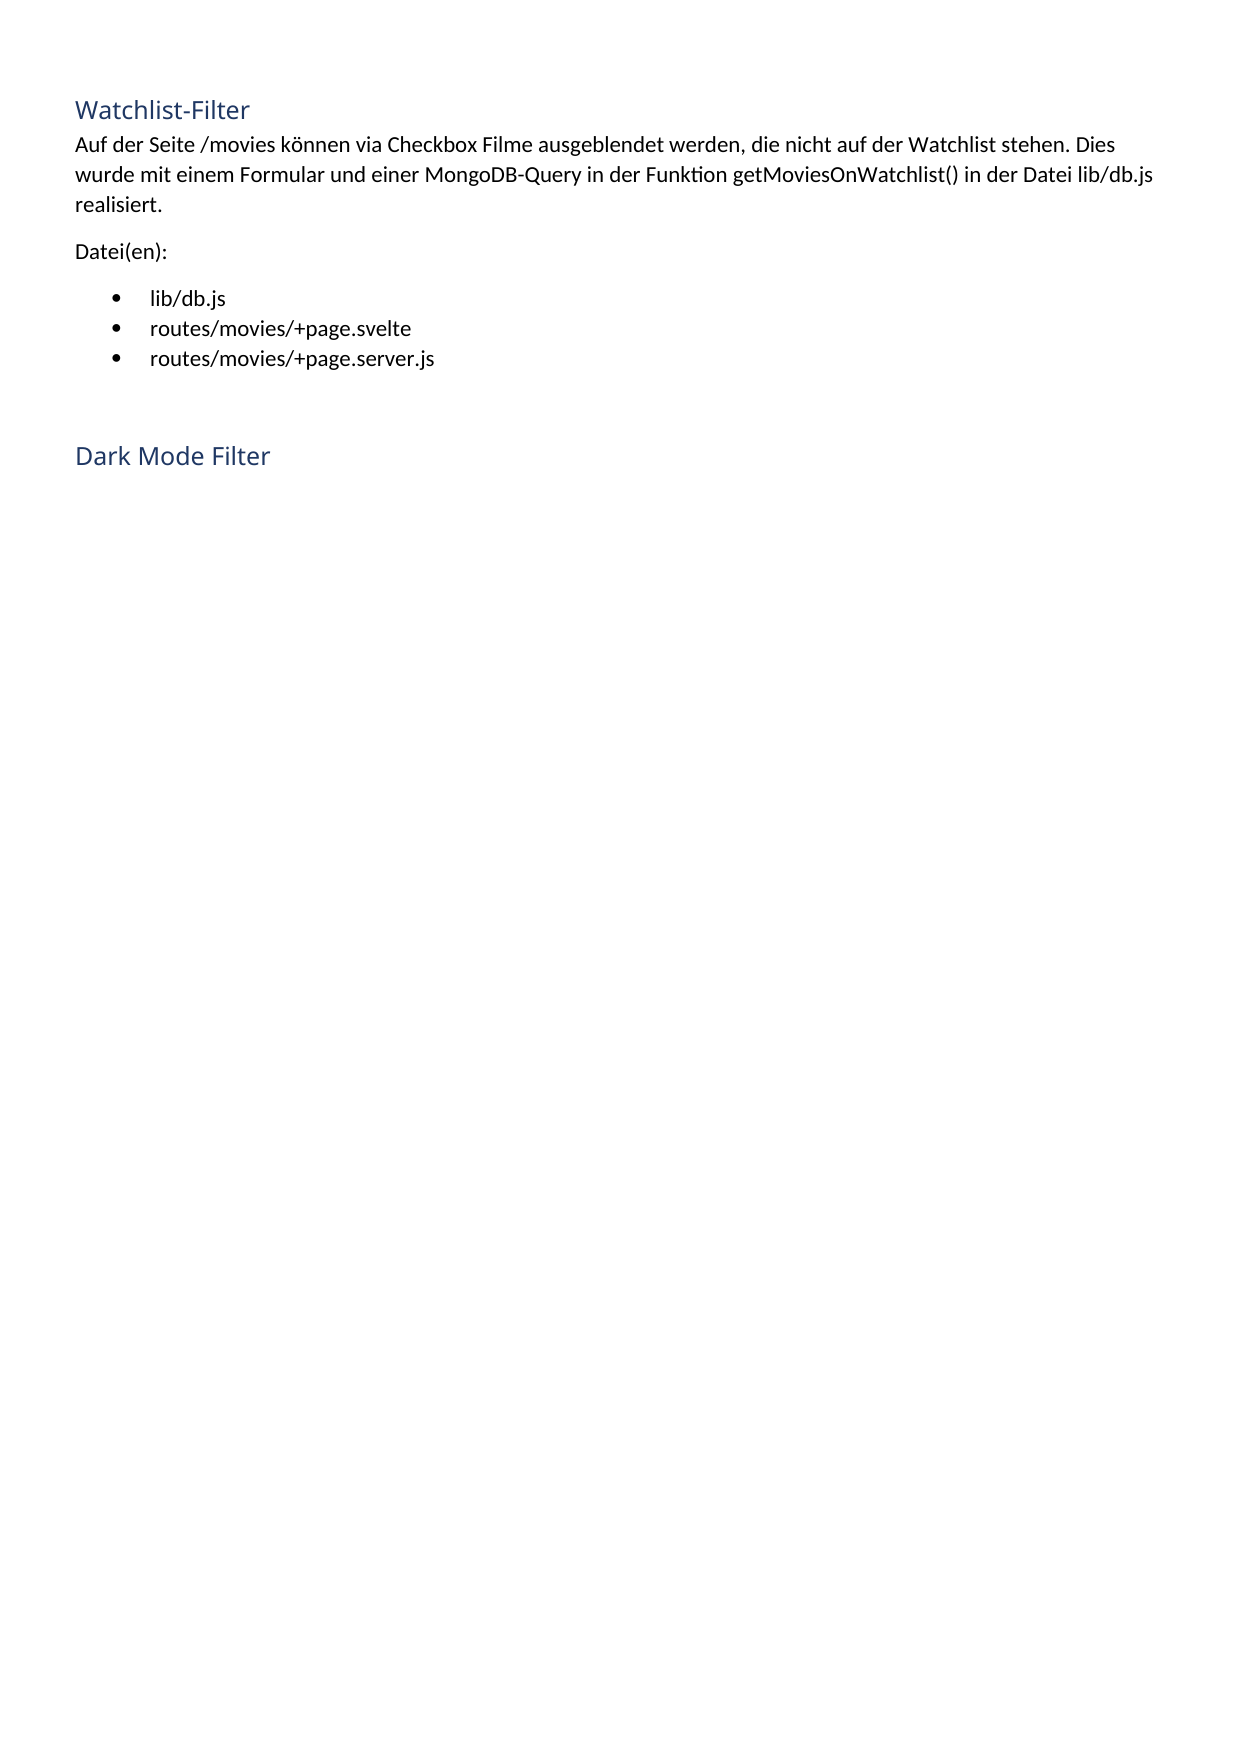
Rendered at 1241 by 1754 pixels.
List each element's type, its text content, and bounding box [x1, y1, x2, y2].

text Auf der Seite /movies können via Checkbox Filme ausgeblendet werden, die nicht auf der Watchlist stehen. Dies wurde mit einem Formular und einer MongoDB-Query in der Funktion getMoviesOnWatchlist() in der Datei lib/db.js realisiert. [75, 130, 1165, 218]
list lib/db.js [112, 284, 1165, 312]
text Datei(en): [75, 237, 1165, 265]
subtitle Watchlist-Filter [75, 93, 1165, 127]
list routes/movies/+page.server.js [112, 344, 1165, 372]
subtitle Dark Mode Filter [75, 438, 1165, 472]
list routes/movies/+page.svelte [112, 314, 1165, 342]
